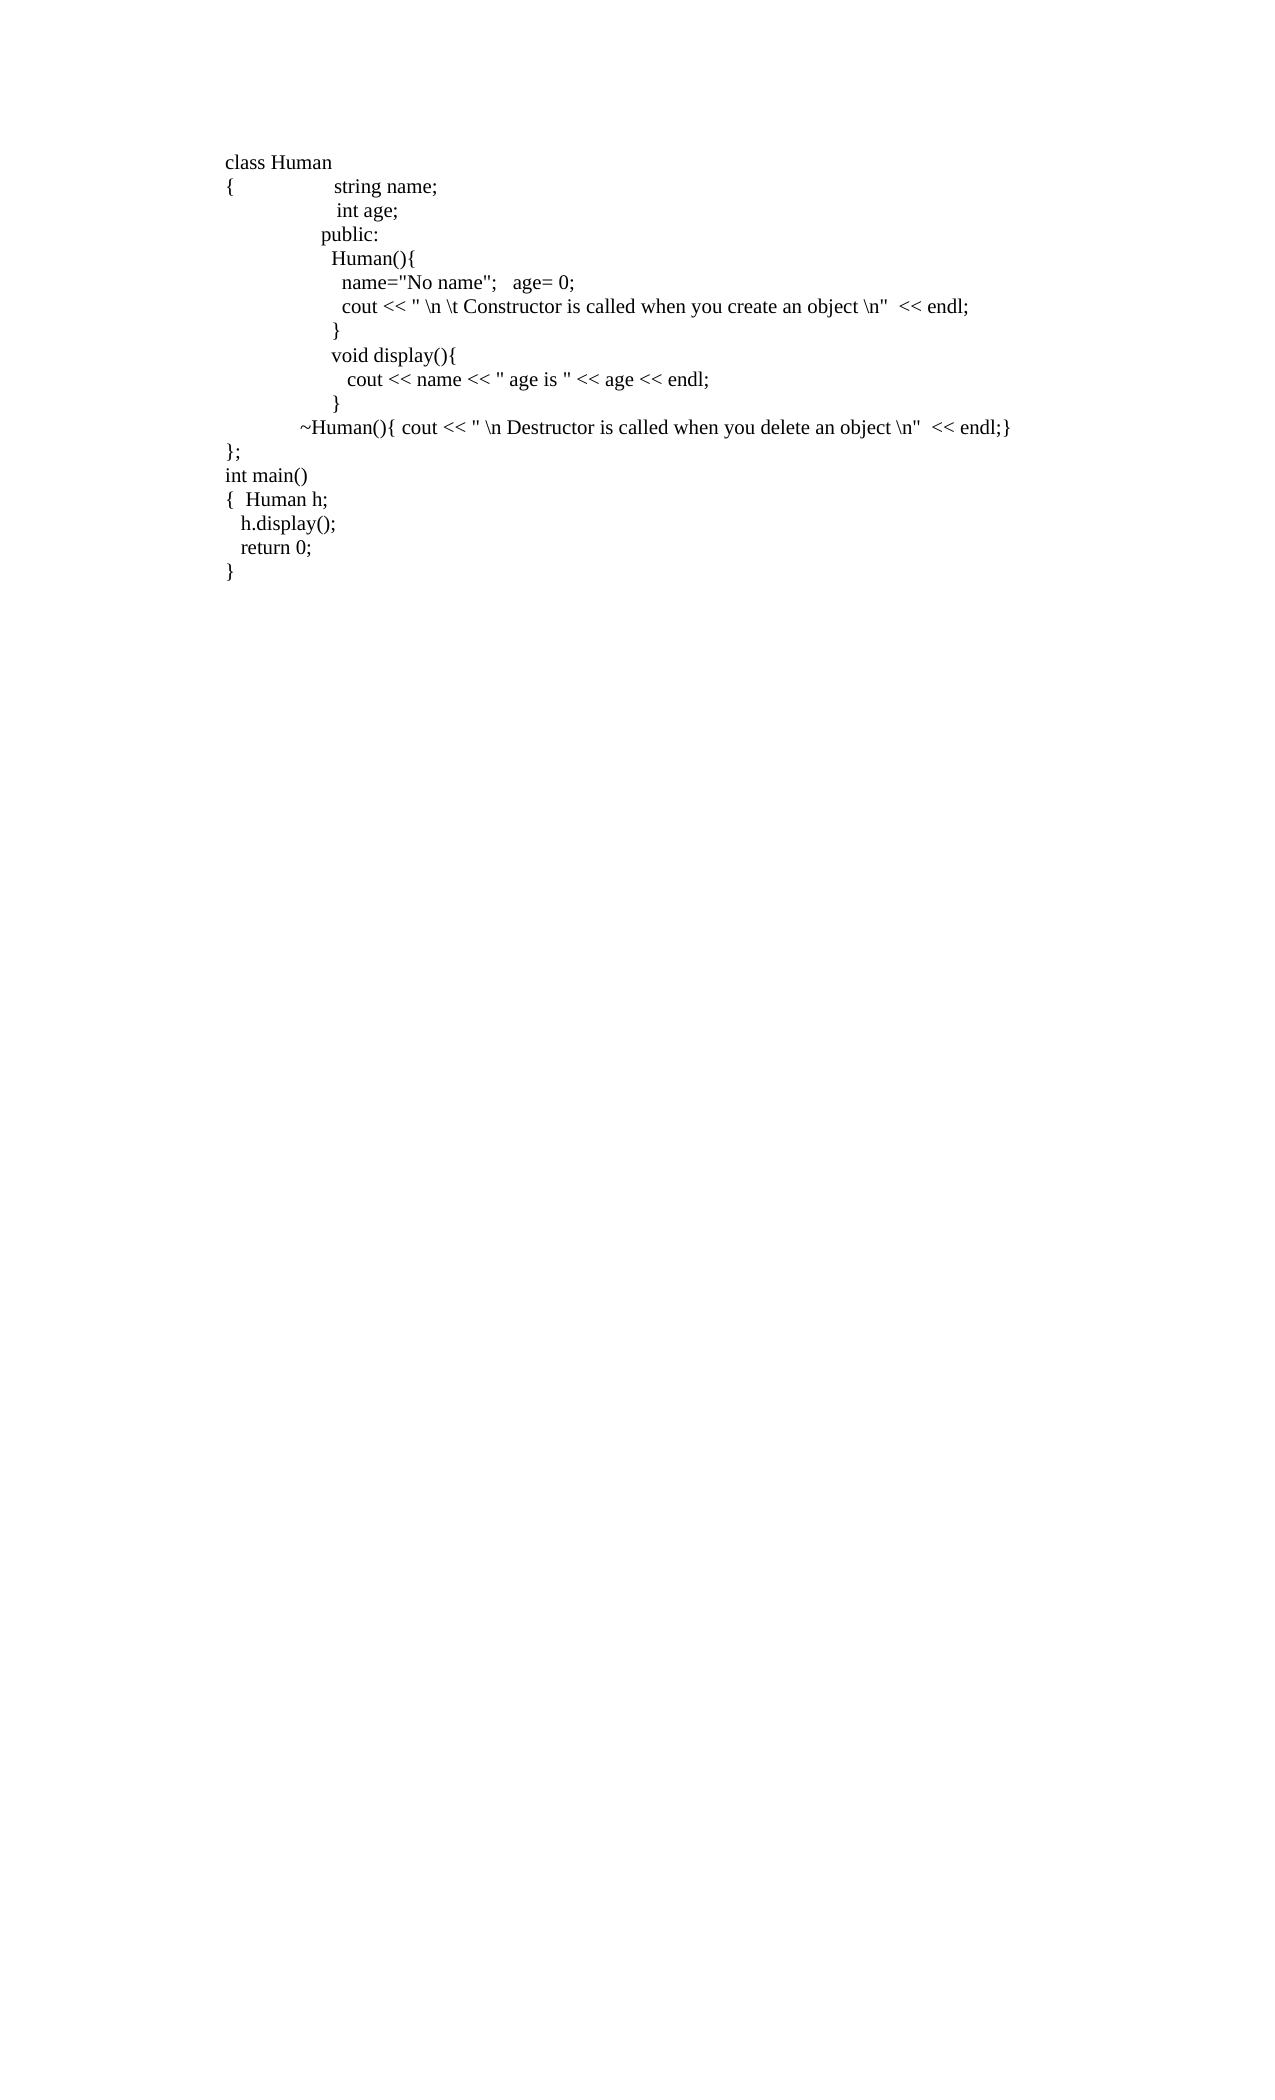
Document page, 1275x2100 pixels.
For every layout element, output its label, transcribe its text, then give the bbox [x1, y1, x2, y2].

list void display(){ [300, 342, 1125, 367]
list public: [300, 222, 1125, 246]
list name="No name"; age= 0; [300, 270, 1125, 294]
list h.display(); [225, 511, 1125, 535]
list cout << " \n \t Constructor is called when you create an object \n" << endl; [300, 294, 1125, 318]
list return 0; [225, 535, 1125, 559]
list { Human h; [225, 487, 1125, 511]
list Human(){ [300, 246, 1125, 270]
list }; [225, 439, 1125, 463]
list } [300, 391, 1125, 415]
list { string name; [225, 174, 1125, 198]
list int age; [300, 198, 1125, 222]
list int main() [225, 463, 1125, 487]
list } [300, 318, 1125, 342]
list cout << name << " age is " << age << endl; [300, 367, 1125, 391]
list ~Human(){ cout << " \n Destructor is called when you delete an object \n" << endl;} [300, 415, 1125, 439]
list } [225, 559, 1125, 583]
list class Human [225, 150, 1125, 174]
